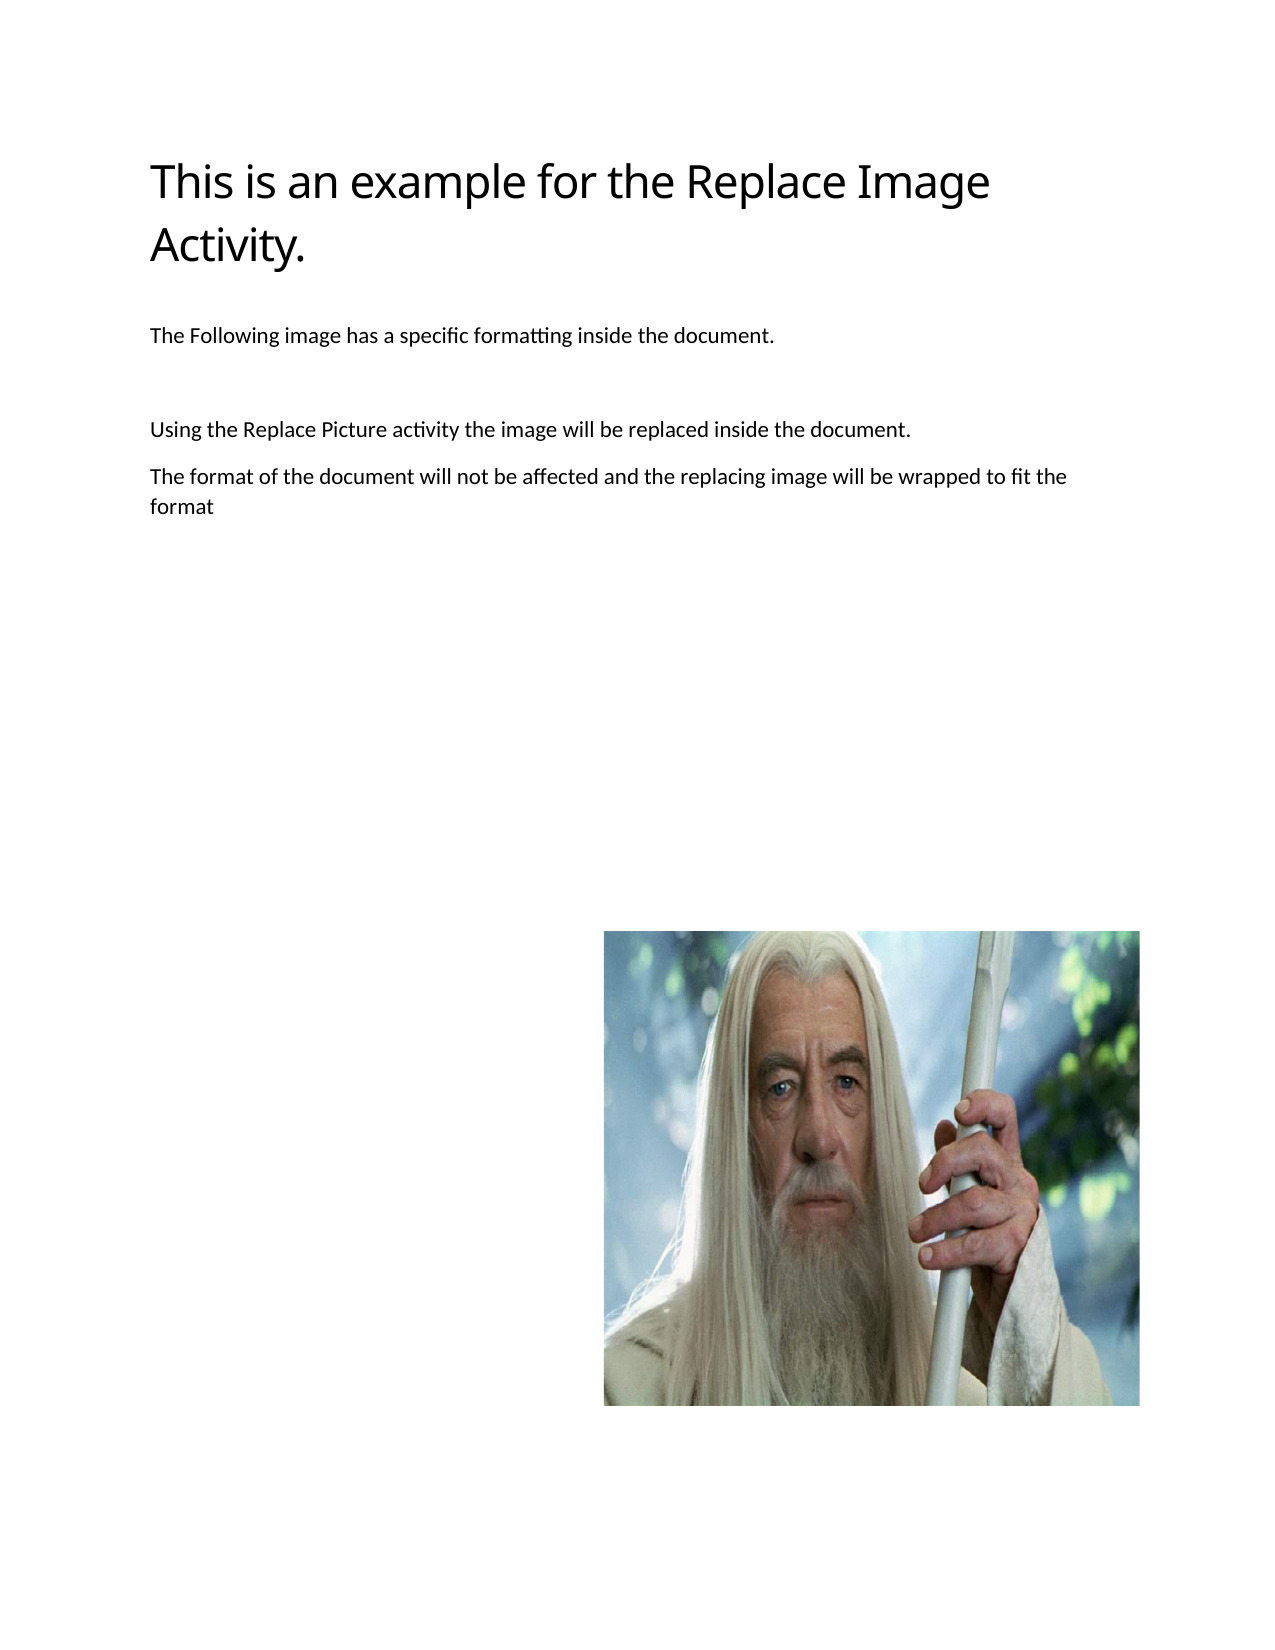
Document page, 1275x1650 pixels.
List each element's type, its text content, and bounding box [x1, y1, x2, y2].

picture [603, 931, 1140, 1406]
title This is an example for the Replace Image Activity. [150, 150, 1125, 275]
text The format of the document will not be affected and the replacing image will be wrapped to fit the format [150, 462, 1125, 521]
text The Following image has a specific formatting inside the document. [150, 322, 1125, 350]
text Using the Replace Picture activity the image will be replaced inside the document. [150, 415, 1125, 443]
